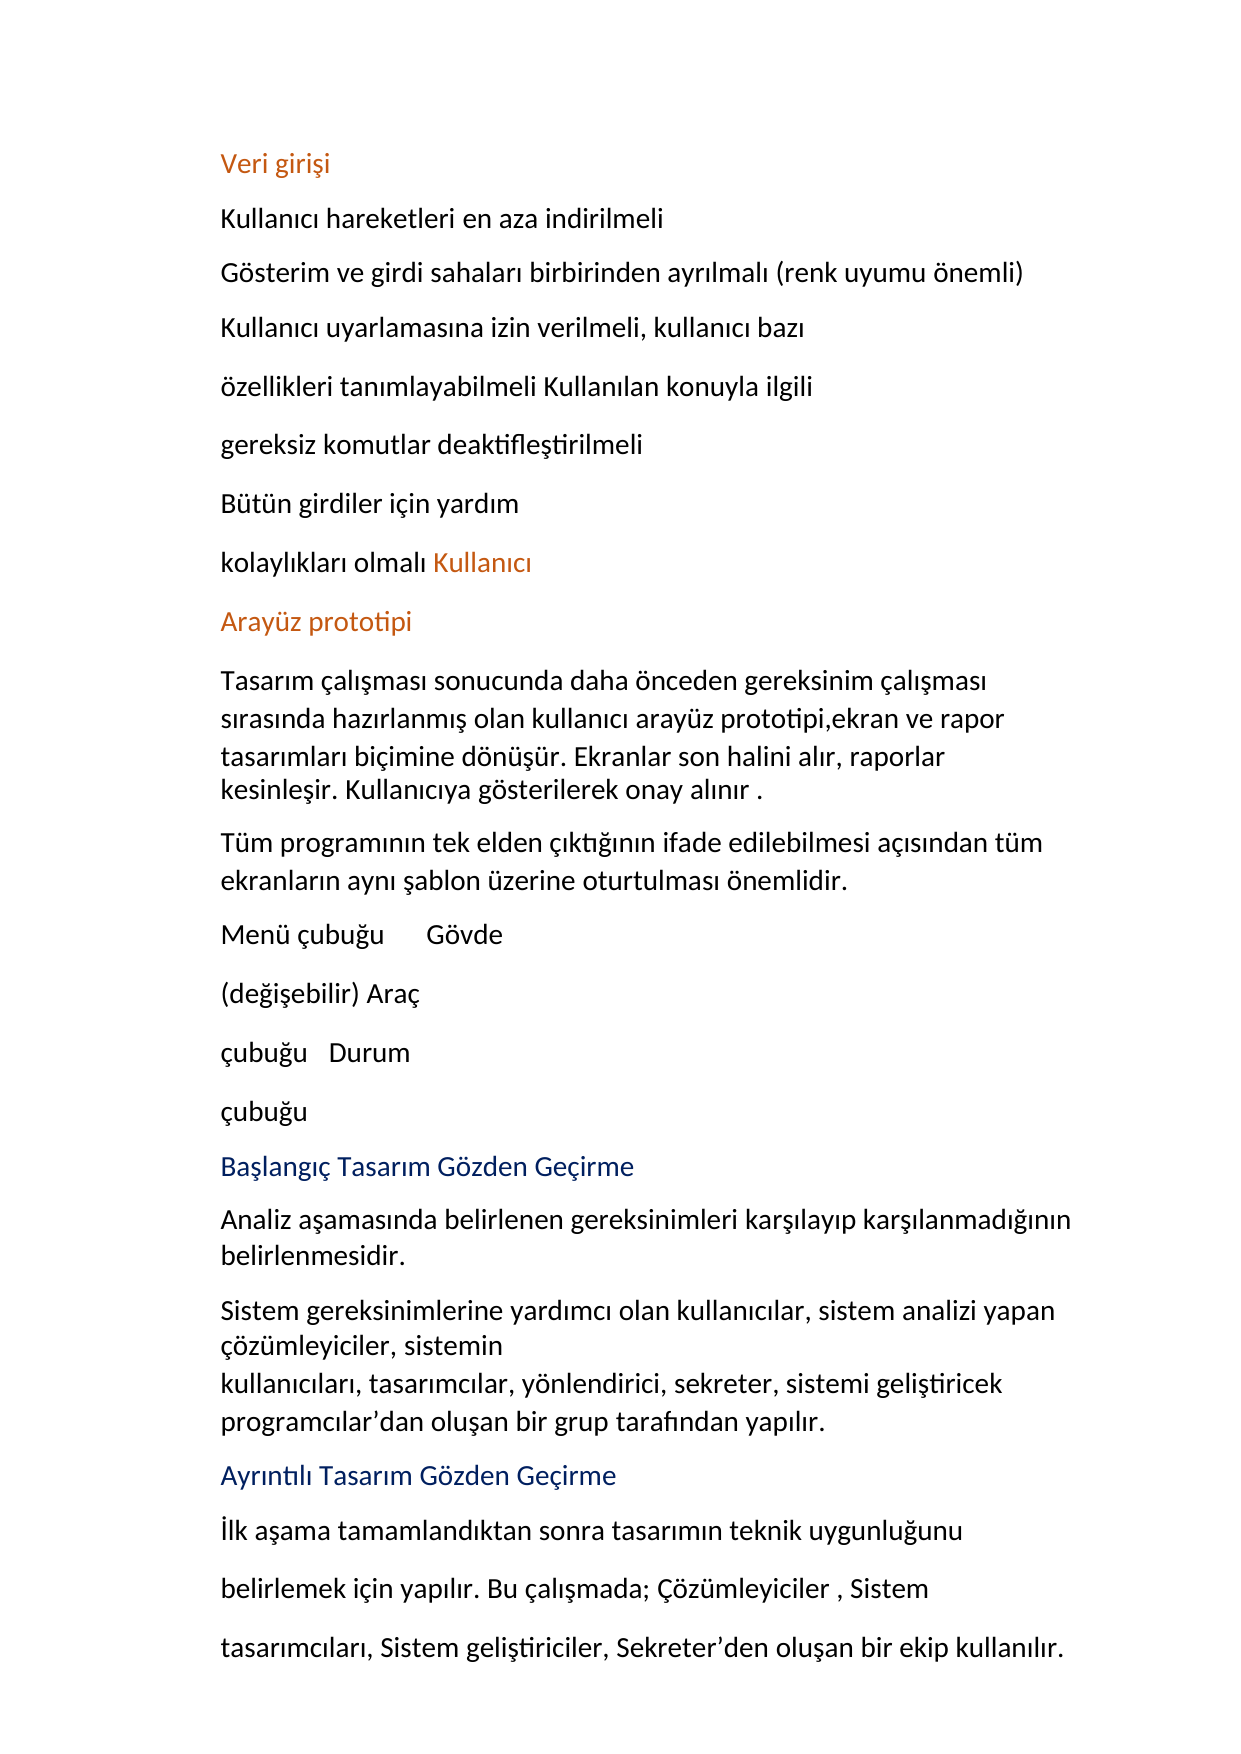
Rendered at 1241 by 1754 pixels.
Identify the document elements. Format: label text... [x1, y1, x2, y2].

text Tüm programının tek elden çıktığının ifade edilebilmesi açısından tüm ekranların aynı şablon üzerine oturtulması önemlidir. [220, 824, 1080, 897]
text Analiz aşamasında belirlenen gereksinimleri karşılayıp karşılanmadığının belirlenmesidir. [220, 1201, 1182, 1273]
text kesinleşir. Kullanıcıya gösterilerek onay alınır . [220, 778, 1182, 805]
text Kullanıcı hareketleri en aza indirilmeli [220, 200, 1182, 236]
text Ayrıntılı Tasarım Gözden Geçirme [220, 1457, 1182, 1492]
text İlk aşama tamamlandıktan sonra tasarımın teknik uygunluğunu belirlemek için yapılır. Bu çalışmada; Çözümleyiciler , Sistem tasarımcıları, Sistem geliştiriciler, Sekreter’den oluşan bir ekip kullanılır. [220, 1512, 1076, 1665]
text Veri girişi [220, 145, 1182, 181]
text Menü çubuğu Gövde (değişebilir) Araç çubuğu Durum çubuğu [220, 916, 504, 1129]
text Kullanıcı uyarlamasına izin verilmeli, kullanıcı bazı özellikleri tanımlayabilmeli Kullanılan konuyla ilgili gereksiz komutlar deaktifleştirilmeli [220, 309, 862, 462]
text Tasarım çalışması sonucunda daha önceden gereksinim çalışması sırasında hazırlanmış olan kullanıcı arayüz prototipi,ekran ve rapor tasarımları biçimine dönüşür. Ekranlar son halini alır, raporlar [220, 662, 1078, 773]
text kullanıcıları, tasarımcılar, yönlendirici, sekreter, sistemi geliştiricek programcılar’dan oluşan bir grup tarafından yapılır. [220, 1365, 1074, 1438]
text Sistem gereksinimlerine yardımcı olan kullanıcılar, sistem analizi yapan çözümleyiciler, sistemin [220, 1292, 1182, 1363]
text Başlangıç Tasarım Gözden Geçirme [220, 1155, 1182, 1182]
text Bütün girdiler için yardım kolaylıkları olmalı Kullanıcı Arayüz prototipi [220, 486, 551, 639]
text Gösterim ve girdi sahaları birbirinden ayrılmalı (renk uyumu önemli) [220, 254, 1182, 290]
